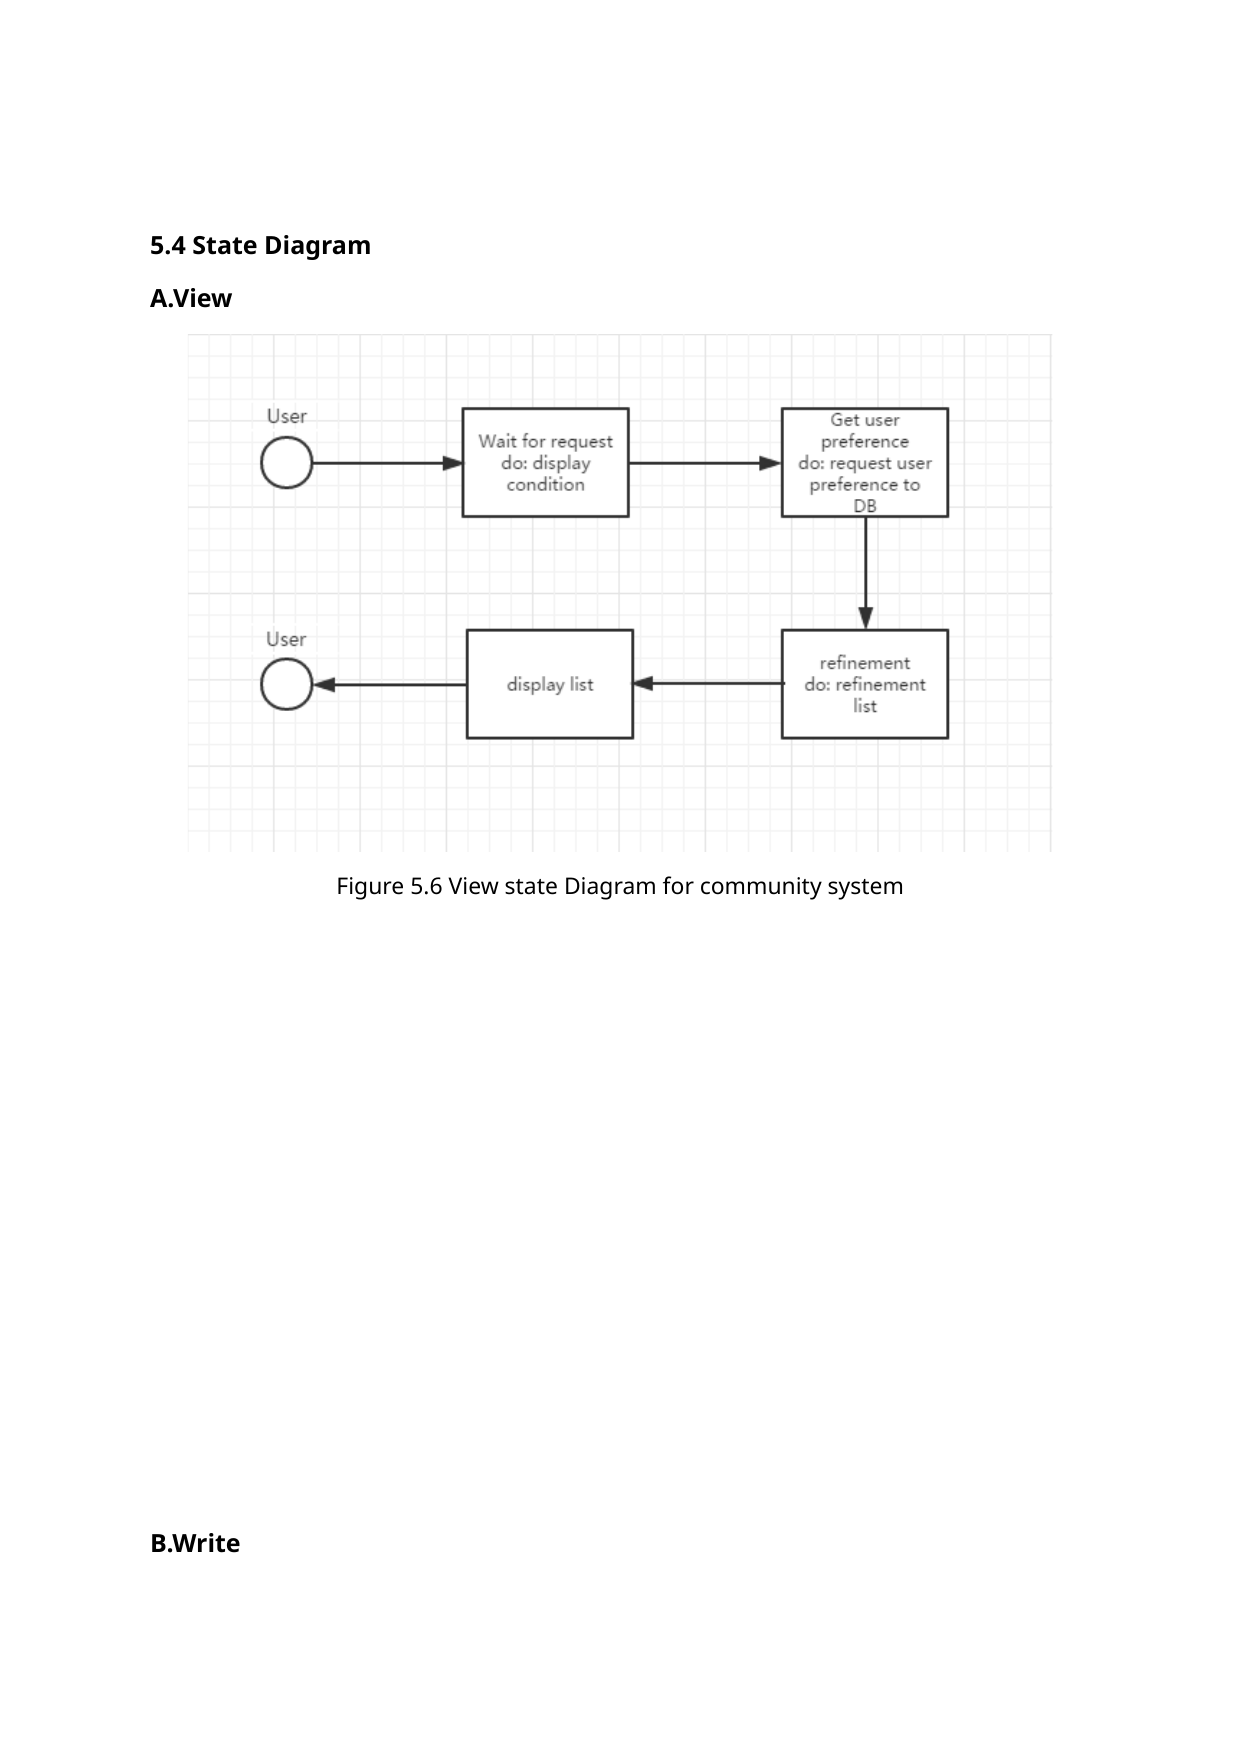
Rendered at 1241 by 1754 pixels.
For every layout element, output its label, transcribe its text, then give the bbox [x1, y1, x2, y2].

text Figure 5.6 View state Diagram for community system [150, 870, 1090, 902]
picture [187, 334, 1053, 852]
text A.View [150, 281, 1090, 315]
text B.Write [150, 1526, 1090, 1560]
text 5.4 State Diagram [150, 228, 1090, 262]
